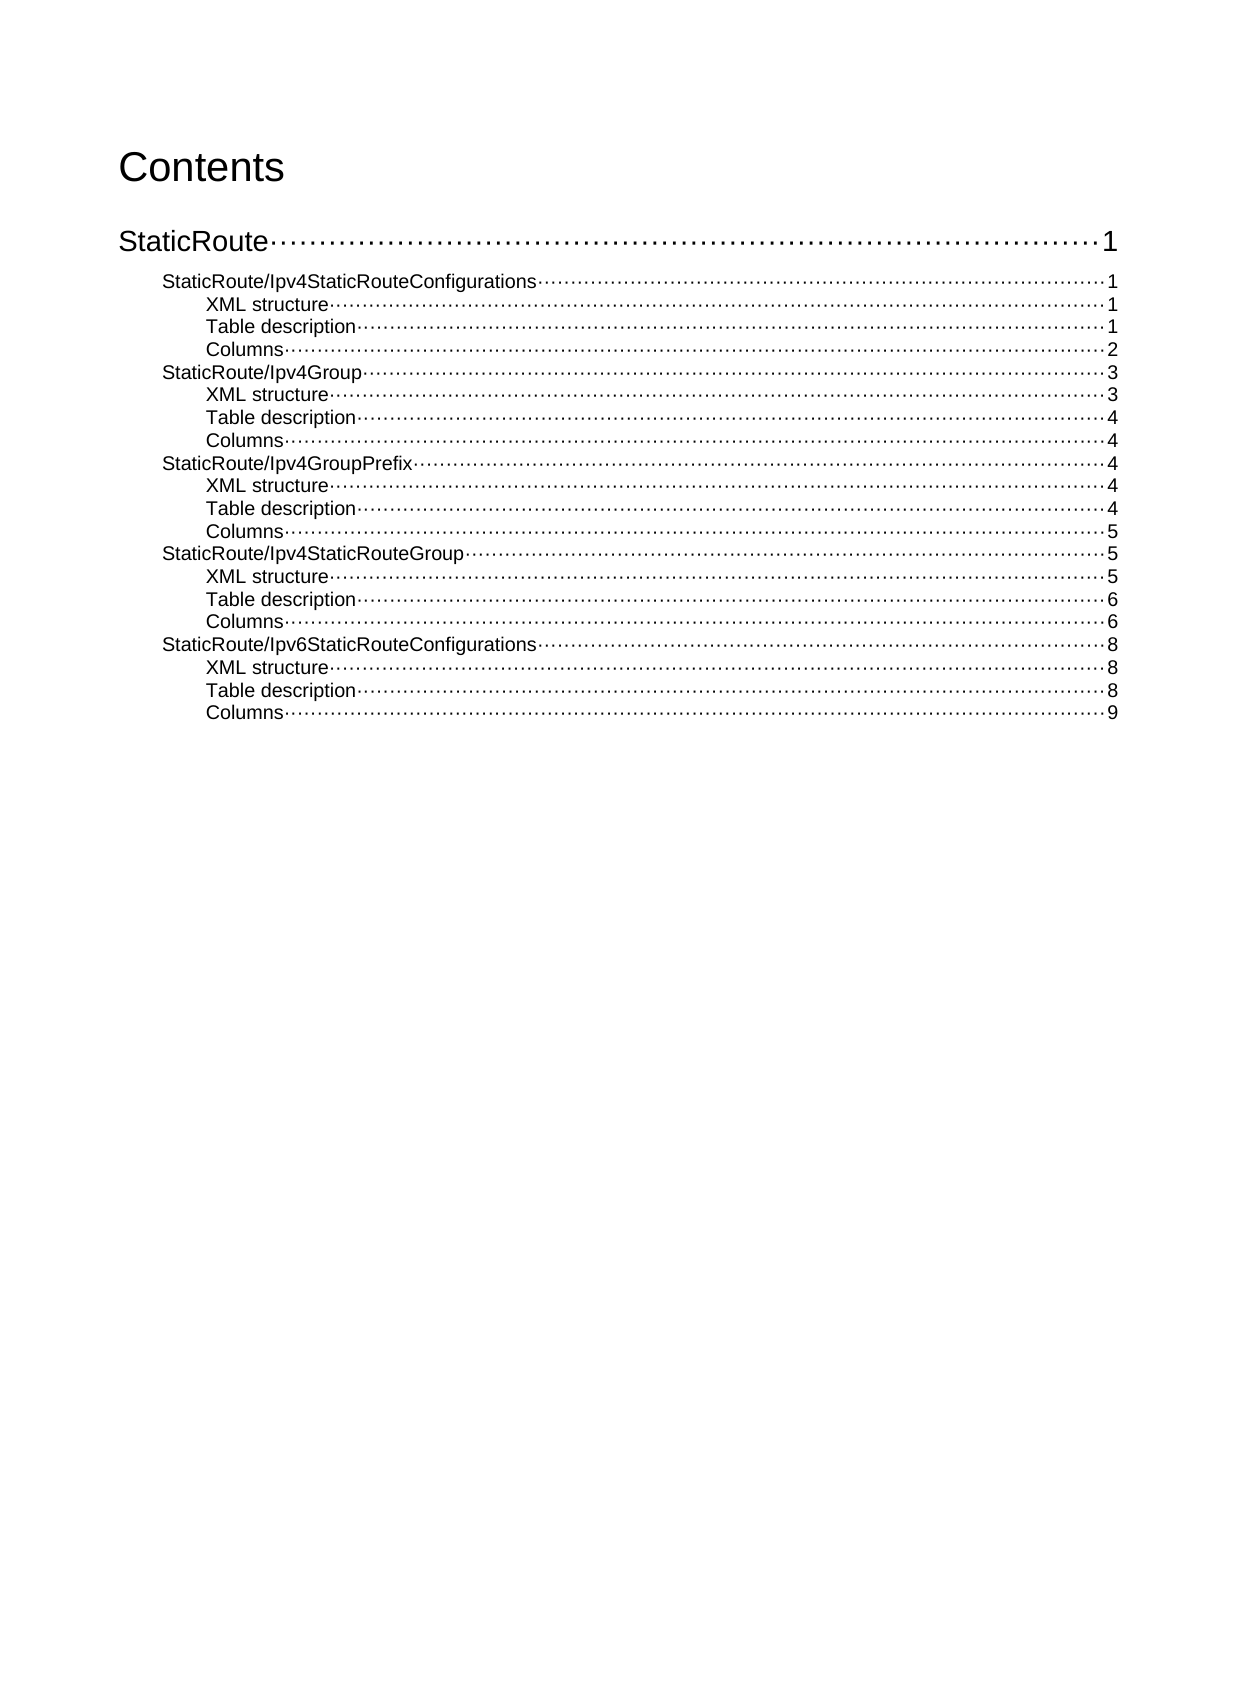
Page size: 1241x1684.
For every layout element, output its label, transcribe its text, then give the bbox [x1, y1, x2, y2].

text Columns 9 [206, 701, 1122, 724]
text Columns 2 [206, 338, 1122, 361]
text StaticRoute/Ipv4Group 3 [162, 361, 1122, 383]
text Table description 6 [206, 588, 1122, 610]
text Table description 8 [206, 678, 1122, 701]
text XML structure 4 [206, 474, 1122, 497]
text XML structure 5 [206, 565, 1122, 588]
text StaticRoute/Ipv6StaticRouteConfigurations 8 [162, 633, 1122, 656]
text Table description 4 [206, 497, 1122, 519]
text Table description 1 [206, 315, 1122, 338]
text Columns 4 [206, 429, 1122, 451]
text Table description 4 [206, 406, 1122, 429]
text Columns 5 [206, 519, 1122, 542]
text Columns 6 [206, 610, 1122, 633]
text XML structure 1 [206, 292, 1122, 315]
text StaticRoute/Ipv4GroupPrefix 4 [162, 451, 1122, 474]
text XML structure 3 [206, 383, 1122, 406]
text StaticRoute/Ipv4StaticRouteGroup 5 [162, 542, 1122, 565]
text StaticRoute 1 [118, 224, 1122, 257]
text Contents [118, 142, 1122, 190]
text XML structure 8 [206, 656, 1122, 678]
text StaticRoute/Ipv4StaticRouteConfigurations 1 [162, 270, 1122, 292]
